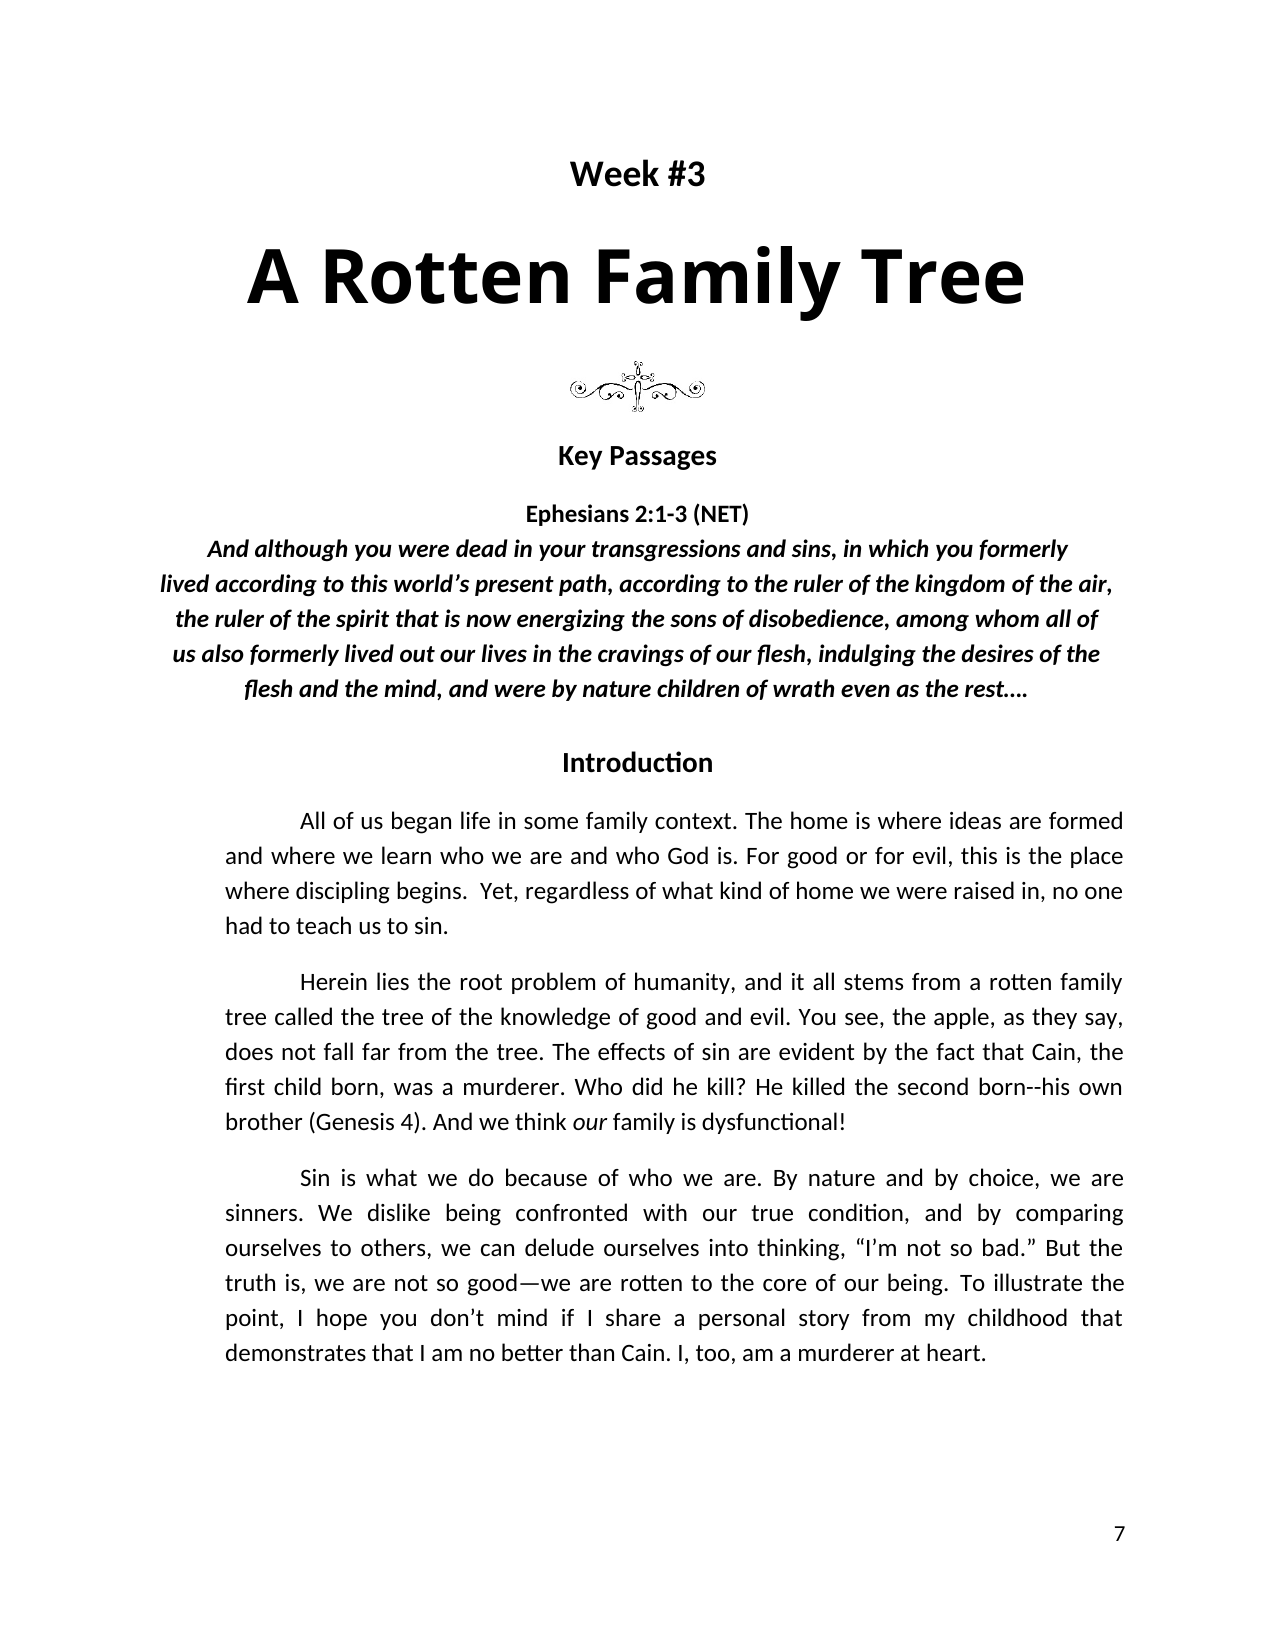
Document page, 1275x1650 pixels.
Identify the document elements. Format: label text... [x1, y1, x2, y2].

text And although you were dead in your transgressions and sins, in which you formerly lived according to this world’s present path, according to the ruler of the kingdom of the air, the ruler of the spirit that is now energizing the sons of disobedience, among whom all of us also formerly lived out our lives in the cravings of our flesh, indulging the desires of the flesh and the mind, and were by nature children of wrath even as the rest…. [150, 534, 1125, 704]
list Introduction [150, 744, 1125, 779]
picture [570, 361, 705, 412]
text Sin is what we do because of who we are. By nature and by choice, we are sinners. We dislike being confronted with our true condition, and by comparing ourselves to others, we can delude ourselves into thinking, “I’m not so bad.” But the truth is, we are not so good—we are rotten to the core of our being. To illustrate the point, I hope you don’t mind if I share a personal story from my childhood that demonstrates that I am no better than Cain. I, too, am a murderer at heart. [225, 1162, 1125, 1368]
list Ephesians 2:1-3 (NET) [150, 499, 1125, 529]
text Week #3 [150, 150, 1125, 196]
text A Rotten Family Tree [150, 223, 1125, 326]
text Herein lies the root problem of humanity, and it all stems from a rotten family tree called the tree of the knowledge of good and evil. You see, the apple, as they say, does not fall far from the tree. The effects of sin are evident by the fact that Cain, the first child born, was a murderer. Who did he kill? He killed the second born--his own brother (Genesis 4). And we think our family is dysfunctional! [225, 966, 1125, 1137]
text All of us began life in some family context. The home is where ideas are formed and where we learn who we are and who God is. For good or for evil, this is the place where discipling begins. Yet, regardless of what kind of home we were raised in, no one had to teach us to sin. [225, 805, 1125, 941]
text Key Passages [150, 437, 1125, 472]
